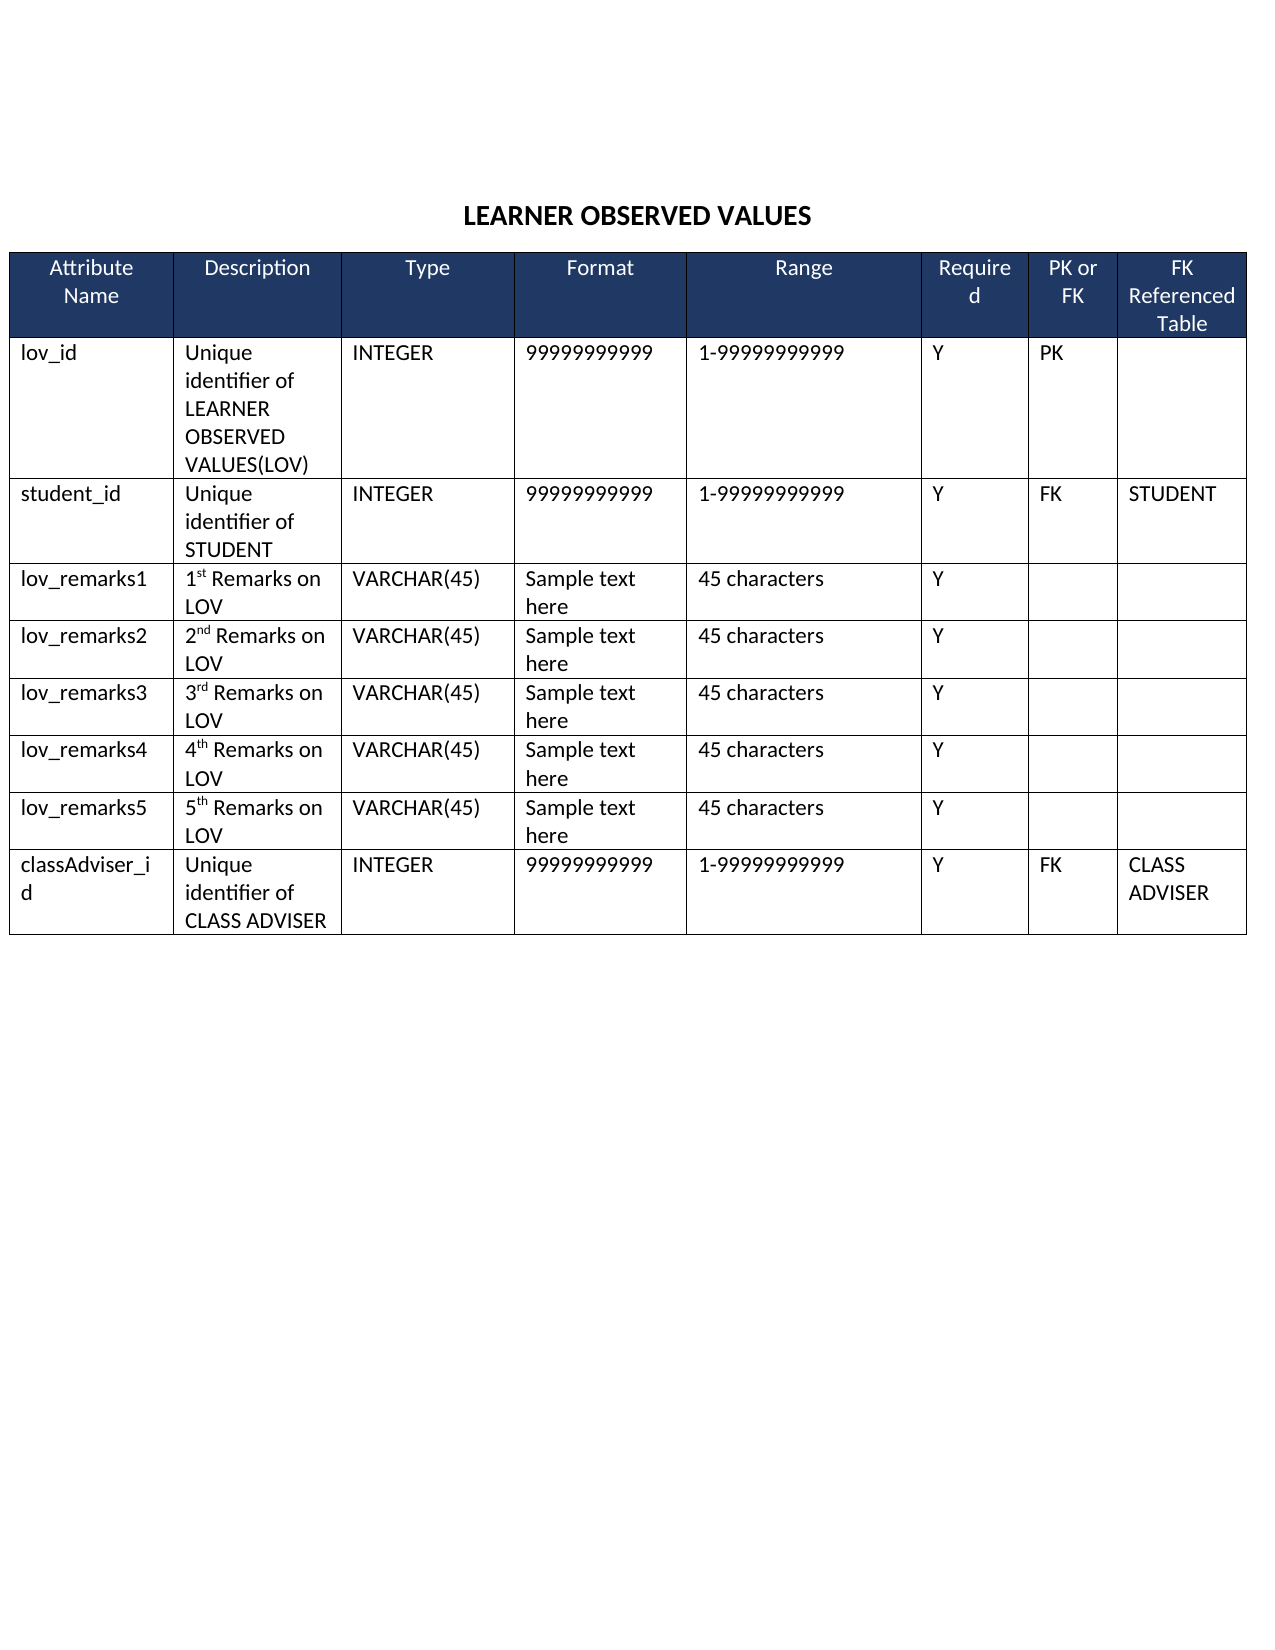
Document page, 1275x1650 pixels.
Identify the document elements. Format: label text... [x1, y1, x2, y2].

table_cell 3rd Remarks on LOV [174, 679, 341, 734]
table_cell [1029, 564, 1117, 620]
table_cell Sample text here [515, 621, 686, 677]
table_cell INTEGER [342, 850, 514, 934]
table_cell Y [922, 793, 1028, 849]
table_cell 1st Remarks on LOV [174, 564, 341, 620]
table_header Type [342, 253, 514, 337]
table_cell Unique identifier of LEARNER OBSERVED VALUES(LOV) [174, 338, 341, 478]
table_cell Y [922, 850, 1028, 934]
table_cell VARCHAR(45) [342, 621, 514, 677]
table_cell Sample text here [515, 564, 686, 620]
table_cell lov_remarks5 [10, 793, 173, 849]
table_cell lov_remarks1 [10, 564, 173, 620]
table_cell Y [922, 736, 1028, 792]
table_header Format [515, 253, 686, 337]
table_cell Sample text here [515, 736, 686, 792]
table_cell [1118, 564, 1246, 620]
table_cell [1029, 679, 1117, 734]
table_cell 45 characters [687, 793, 921, 849]
table_cell VARCHAR(45) [342, 793, 514, 849]
table_cell 99999999999 [515, 850, 686, 934]
table_header PK or FK [1029, 253, 1117, 337]
table_cell CLASS ADVISER [1118, 850, 1246, 934]
table_cell 1-99999999999 [687, 338, 921, 478]
table_header Description [174, 253, 341, 337]
table_cell FK [1029, 479, 1117, 563]
table_cell FK [1029, 850, 1117, 934]
table_cell Sample text here [515, 679, 686, 734]
table_cell [1029, 793, 1117, 849]
table_cell 45 characters [687, 679, 921, 734]
table_cell lov_id [10, 338, 173, 478]
table_cell lov_remarks4 [10, 736, 173, 792]
table_cell 45 characters [687, 621, 921, 677]
table_cell lov_remarks2 [10, 621, 173, 677]
table_cell [1118, 621, 1246, 677]
table_cell 1-99999999999 [687, 479, 921, 563]
table_cell Unique identifier of CLASS ADVISER [174, 850, 341, 934]
table_cell [1118, 338, 1246, 478]
table_cell Y [922, 479, 1028, 563]
table_cell [1029, 736, 1117, 792]
table_cell 45 characters [687, 736, 921, 792]
table_cell 99999999999 [515, 479, 686, 563]
table_cell 2nd Remarks on LOV [174, 621, 341, 677]
table_cell PK [1029, 338, 1117, 478]
table_header FK Referenced Table [1118, 253, 1246, 337]
text LEARNER OBSERVED VALUES [150, 197, 1125, 232]
table_cell Sample text here [515, 793, 686, 849]
table_cell lov_remarks3 [10, 679, 173, 734]
table_cell 45 characters [687, 564, 921, 620]
table_cell VARCHAR(45) [342, 679, 514, 734]
table_cell student_id [10, 479, 173, 563]
table_cell [1118, 793, 1246, 849]
table_cell Y [922, 621, 1028, 677]
table_cell VARCHAR(45) [342, 736, 514, 792]
table_cell [1029, 621, 1117, 677]
table_cell VARCHAR(45) [342, 564, 514, 620]
table_cell Y [922, 564, 1028, 620]
table_cell [1118, 679, 1246, 734]
table_cell Y [922, 679, 1028, 734]
table_header Attribute Name [10, 253, 173, 337]
table_cell 5th Remarks on LOV [174, 793, 341, 849]
table_cell [1118, 736, 1246, 792]
table_cell 99999999999 [515, 338, 686, 478]
table_cell 1-99999999999 [687, 850, 921, 934]
table_cell Y [922, 338, 1028, 478]
table_cell Unique identifier of STUDENT [174, 479, 341, 563]
table_header Required [922, 253, 1028, 337]
table_header Range [687, 253, 921, 337]
table_cell INTEGER [342, 338, 514, 478]
table_cell 4th Remarks on LOV [174, 736, 341, 792]
table_cell STUDENT [1118, 479, 1246, 563]
table_cell classAdviser_id [10, 850, 173, 934]
table_cell INTEGER [342, 479, 514, 563]
